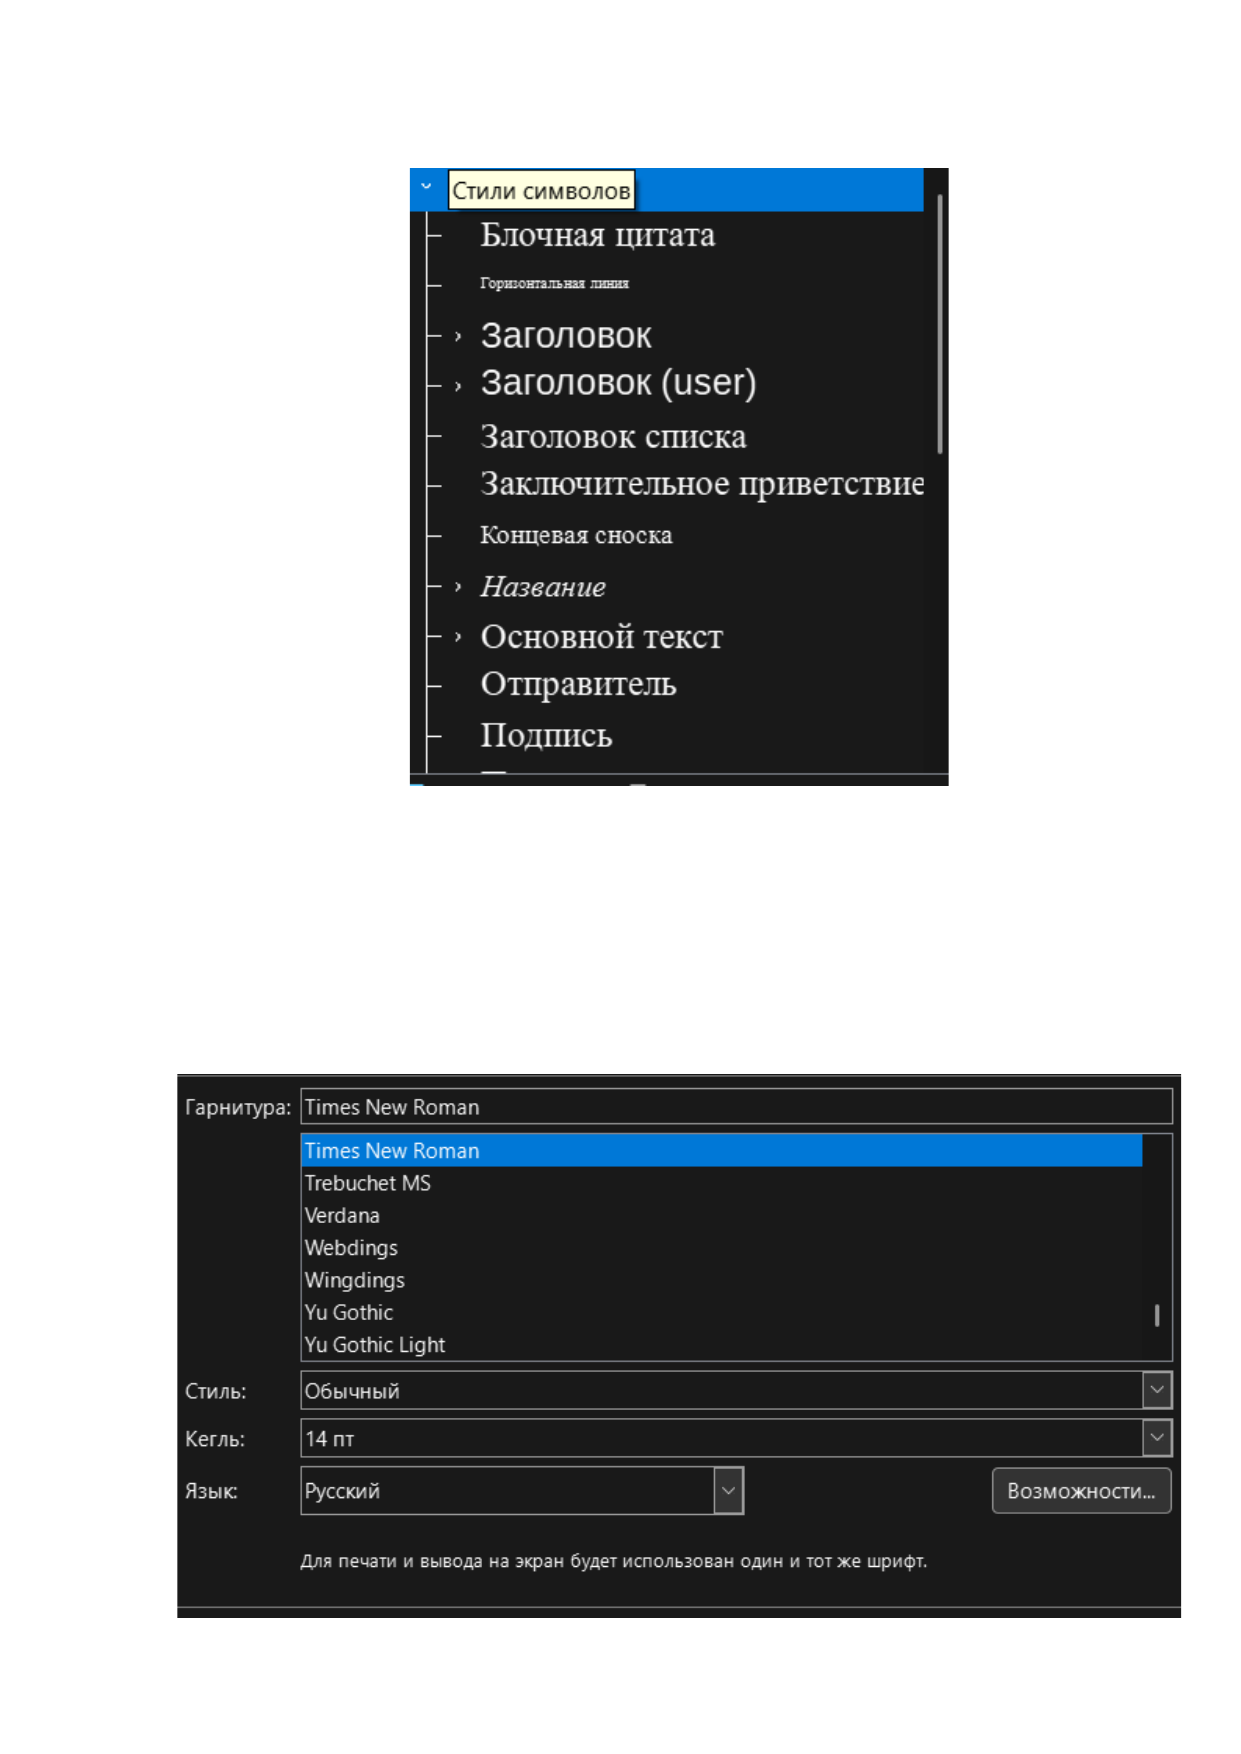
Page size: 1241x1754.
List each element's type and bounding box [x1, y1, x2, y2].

picture [409, 168, 949, 786]
picture [177, 1074, 1182, 1618]
